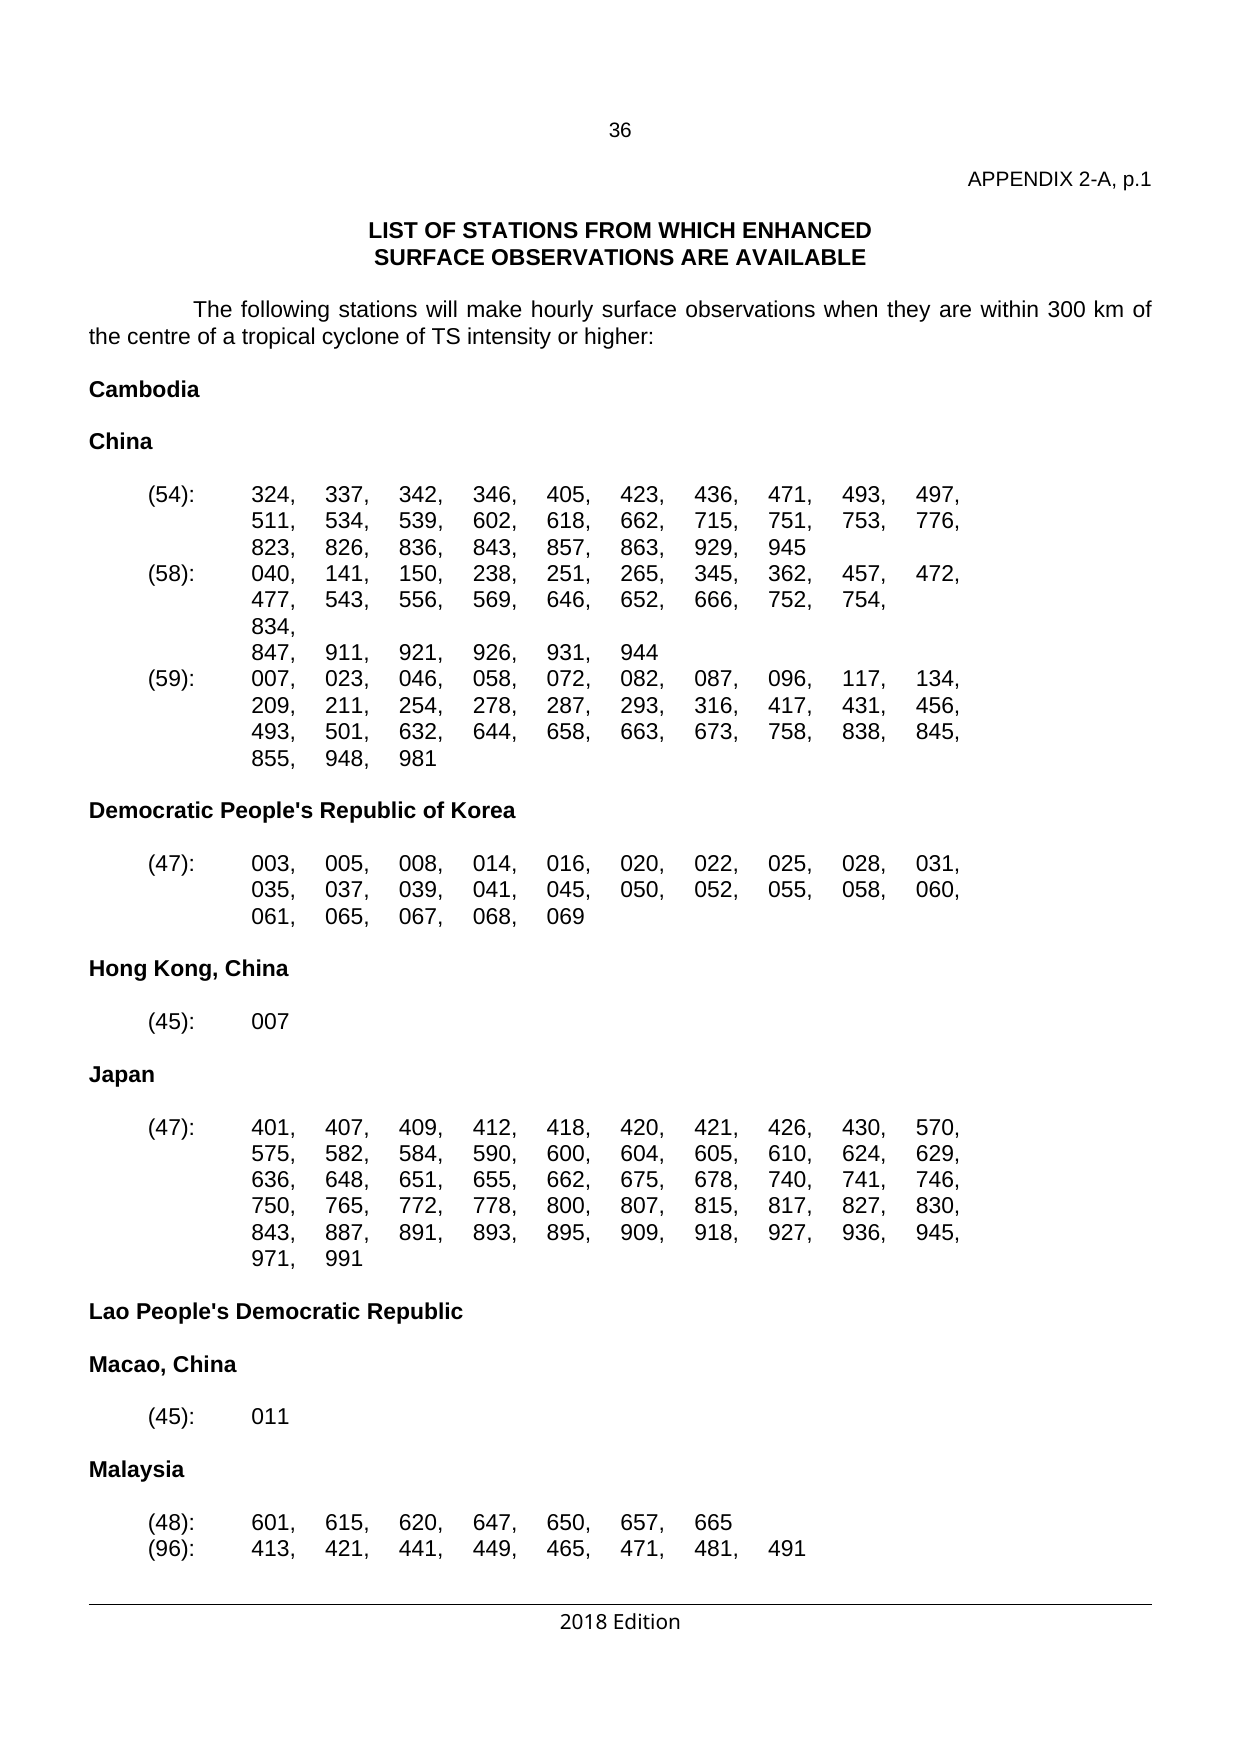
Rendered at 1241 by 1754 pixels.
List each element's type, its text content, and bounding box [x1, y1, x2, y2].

text 843, 887, 891, 893, 895, 909, 918, 927, 936, 945, [89, 1219, 1152, 1245]
text Malaysia [89, 1456, 1152, 1482]
subtitle APPENDIX 2-A, p.1 [89, 167, 1152, 191]
text 855, 948, 981 [89, 744, 1152, 771]
text 823, 826, 836, 843, 857, 863, 929, 945 [89, 534, 1152, 560]
text 061, 065, 067, 068, 069 [89, 903, 1152, 929]
text (45): 011 [89, 1403, 1152, 1430]
text 847, 911, 921, 926, 931, 944 [89, 639, 1152, 665]
text 971, 991 [89, 1245, 1152, 1272]
text LIST OF STATIONS FROM WHICH ENHANCED [89, 217, 1152, 244]
text (54): 324, 337, 342, 346, 405, 423, 436, 471, 493, 497, [89, 481, 1152, 507]
text (45): 007 [89, 1008, 1152, 1034]
text (58): 040, 141, 150, 238, 251, 265, 345, 362, 457, 472, [89, 560, 1152, 586]
text 209, 211, 254, 278, 287, 293, 316, 417, 431, 456, [89, 692, 1152, 718]
text (96): 413, 421, 441, 449, 465, 471, 481, 491 [89, 1535, 1152, 1561]
text (59): 007, 023, 046, 058, 072, 082, 087, 096, 117, 134, [89, 665, 1152, 692]
text The following stations will make hourly surface observations when they are within 300 km of the centre of a tropical cyclone of TS intensity or higher: [89, 296, 1152, 349]
text 035, 037, 039, 041, 045, 050, 052, 055, 058, 060, [89, 876, 1152, 903]
text China [89, 428, 1152, 454]
text Democratic People's Republic of Korea [89, 797, 1152, 823]
text 477, 543, 556, 569, 646, 652, 666, 752, 754, 834, [89, 586, 1152, 639]
text (47): 003, 005, 008, 014, 016, 020, 022, 025, 028, 031, [89, 850, 1152, 876]
text Lao People's Democratic Republic [89, 1298, 1152, 1324]
text 511, 534, 539, 602, 618, 662, 715, 751, 753, 776, [89, 507, 1152, 534]
text 493, 501, 632, 644, 658, 663, 673, 758, 838, 845, [89, 718, 1152, 744]
text (47): 401, 407, 409, 412, 418, 420, 421, 426, 430, 570, [89, 1113, 1152, 1140]
text 575, 582, 584, 590, 600, 604, 605, 610, 624, 629, [89, 1140, 1152, 1166]
text Macao, China [89, 1351, 1152, 1377]
text Hong Kong, China [89, 955, 1152, 982]
text Japan [89, 1061, 1152, 1087]
text 750, 765, 772, 778, 800, 807, 815, 817, 827, 830, [89, 1192, 1152, 1219]
text (48): 601, 615, 620, 647, 650, 657, 665 [89, 1509, 1152, 1535]
text 636, 648, 651, 655, 662, 675, 678, 740, 741, 746, [89, 1166, 1152, 1192]
text SURFACE OBSERVATIONS ARE AVAILABLE [89, 244, 1152, 270]
text Cambodia [89, 376, 1152, 402]
